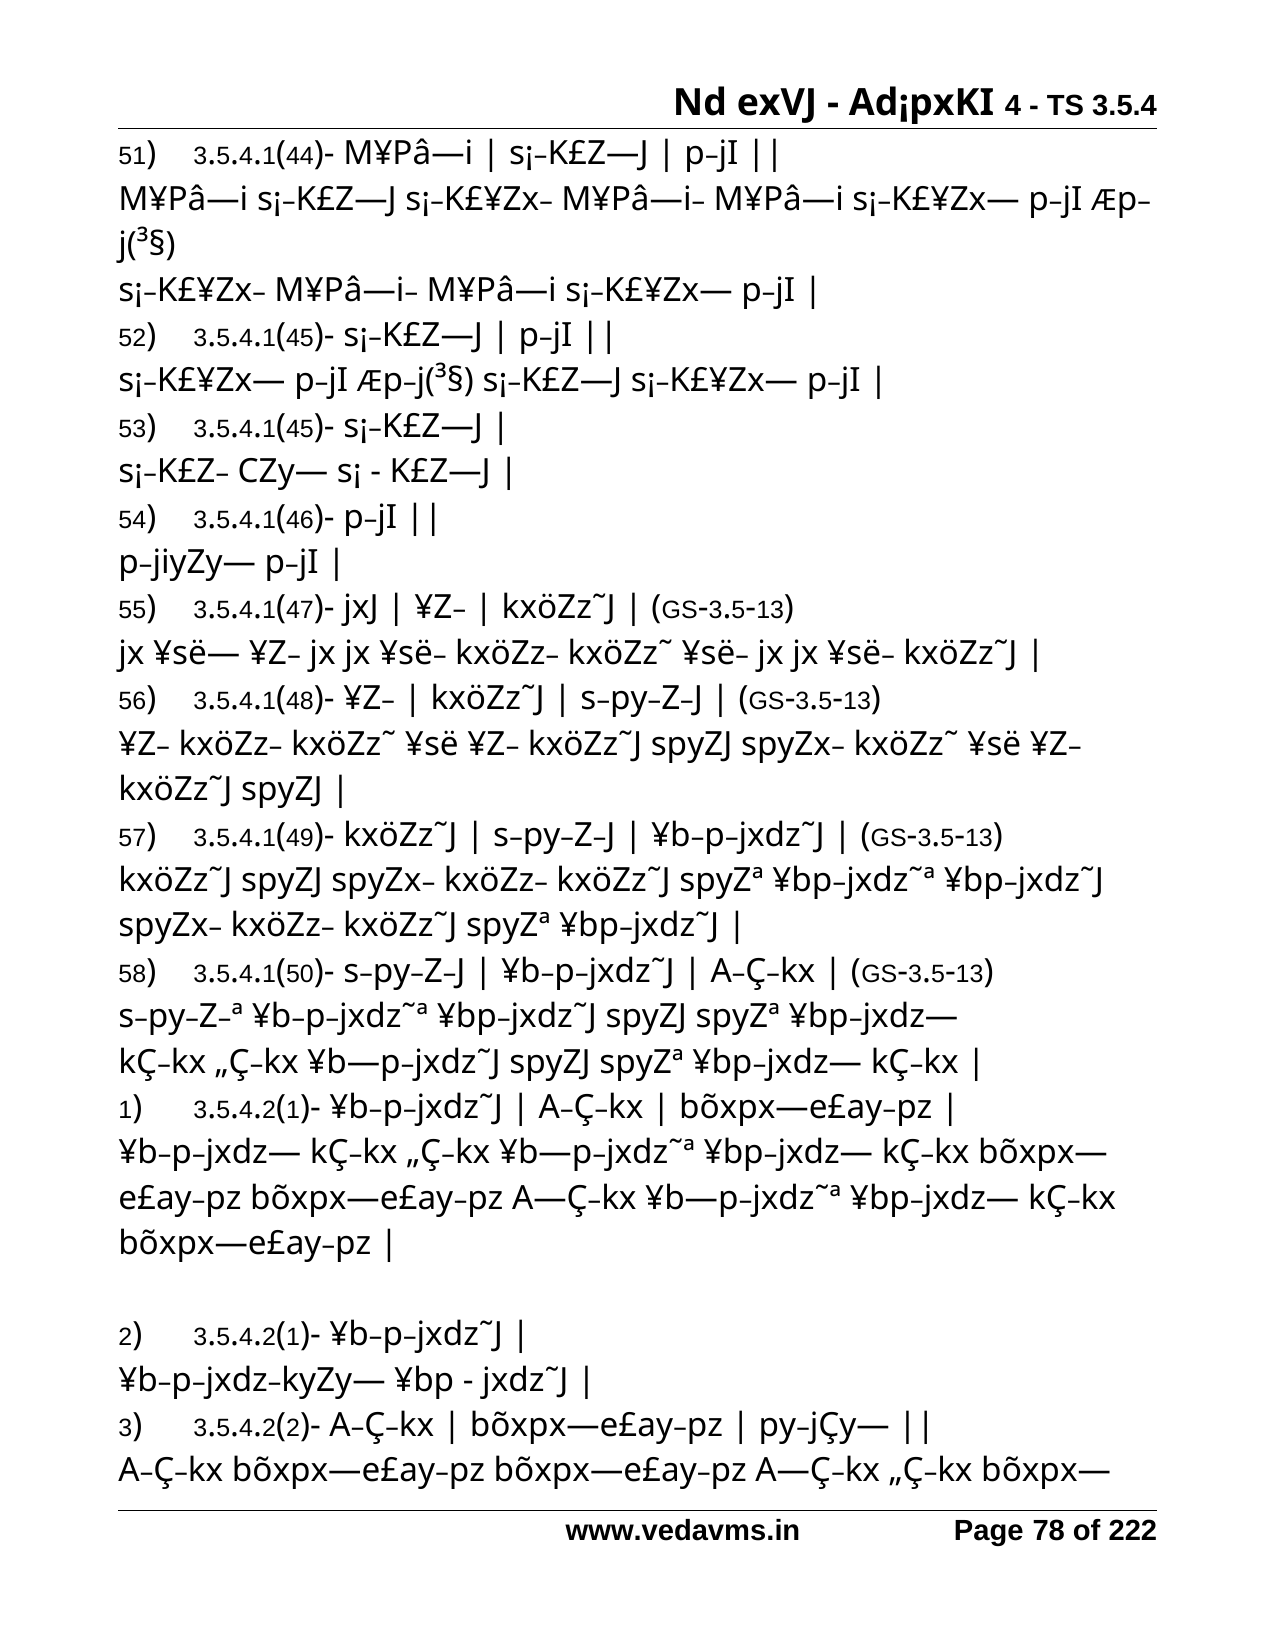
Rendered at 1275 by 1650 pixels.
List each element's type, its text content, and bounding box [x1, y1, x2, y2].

text 53) 3.5.4.1(45)- s¡–K£Z—J | [118, 402, 1157, 447]
text jx ¥së— ¥Z– jx jx ¥së– kxöZz– kxöZz˜ ¥së– jx jx ¥së– kxöZz˜J | [118, 629, 1157, 674]
text p–jiyZy— p–jI | [118, 538, 1157, 583]
text 55) 3.5.4.1(47)- jxJ | ¥Z– | kxöZz˜J | (GS-3.5-13) [118, 583, 1157, 629]
text 56) 3.5.4.1(48)- ¥Z– | kxöZz˜J | s–py–Z–J | (GS-3.5-13) [118, 674, 1157, 719]
text 3) 3.5.4.2(2)- A–Ç–kx | bõxpx—e£ay–pz | py–jÇy— || [118, 1401, 1157, 1446]
text 51) 3.5.4.1(44)- M¥Pâ—i | s¡–K£Z—J | p–jI || [118, 129, 1157, 174]
text 58) 3.5.4.1(50)- s–py–Z–J | ¥b–p–jxdz˜J | A–Ç–kx | (GS-3.5-13) [118, 947, 1157, 992]
text 2) 3.5.4.2(1)- ¥b–p–jxdz˜J | [118, 1310, 1157, 1355]
text M¥Pâ—i s¡–K£Z—J s¡–K£¥Zx– M¥Pâ—i– M¥Pâ—i s¡–K£¥Zx— p–jI Æp–j(³§) [118, 174, 1157, 265]
text kxöZz˜J spyZJ spyZx– kxöZz– kxöZz˜J spyZª ¥bp–jxdz˜ª ¥bp–jxdz˜J spyZx– kxöZz– kxöZz˜J spyZª ¥bp–jxdz˜J | [118, 856, 1157, 947]
text ¥Z– kxöZz– kxöZz˜ ¥së ¥Z– kxöZz˜J spyZJ spyZx– kxöZz˜ ¥së ¥Z– kxöZz˜J spyZJ | [118, 719, 1157, 810]
text s¡–K£¥Zx– M¥Pâ—i– M¥Pâ—i s¡–K£¥Zx— p–jI | [118, 265, 1157, 311]
text 1) 3.5.4.2(1)- ¥b–p–jxdz˜J | A–Ç–kx | bõxpx—e£ay–pz | [118, 1083, 1157, 1128]
text kÇ–kx „Ç–kx ¥b—p–jxdz˜J spyZJ spyZª ¥bp–jxdz— kÇ–kx | [118, 1037, 1157, 1083]
text ¥b–p–jxdz–kyZy— ¥bp - jxdz˜J | [118, 1355, 1157, 1401]
text s¡–K£¥Zx— p–jI Æp–j(³§) s¡–K£Z—J s¡–K£¥Zx— p–jI | [118, 356, 1157, 402]
text 54) 3.5.4.1(46)- p–jI || [118, 492, 1157, 538]
text 52) 3.5.4.1(45)- s¡–K£Z—J | p–jI || [118, 311, 1157, 356]
text ¥b–p–jxdz— kÇ–kx „Ç–kx ¥b—p–jxdz˜ª ¥bp–jxdz— kÇ–kx bõxpx—e£ay–pz bõxpx—e£ay–pz A—Ç–kx ¥b—p–jxdz˜ª ¥bp–jxdz— kÇ–kx bõxpx—e£ay–pz | [118, 1128, 1157, 1264]
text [118, 1446, 1157, 1492]
text s¡–K£Z– CZy— s¡ - K£Z—J | [118, 447, 1157, 492]
text s–py–Z–ª ¥b–p–jxdz˜ª ¥bp–jxdz˜J spyZJ spyZª ¥bp–jxdz— [118, 992, 1157, 1037]
text 57) 3.5.4.1(49)- kxöZz˜J | s–py–Z–J | ¥b–p–jxdz˜J | (GS-3.5-13) [118, 810, 1157, 856]
